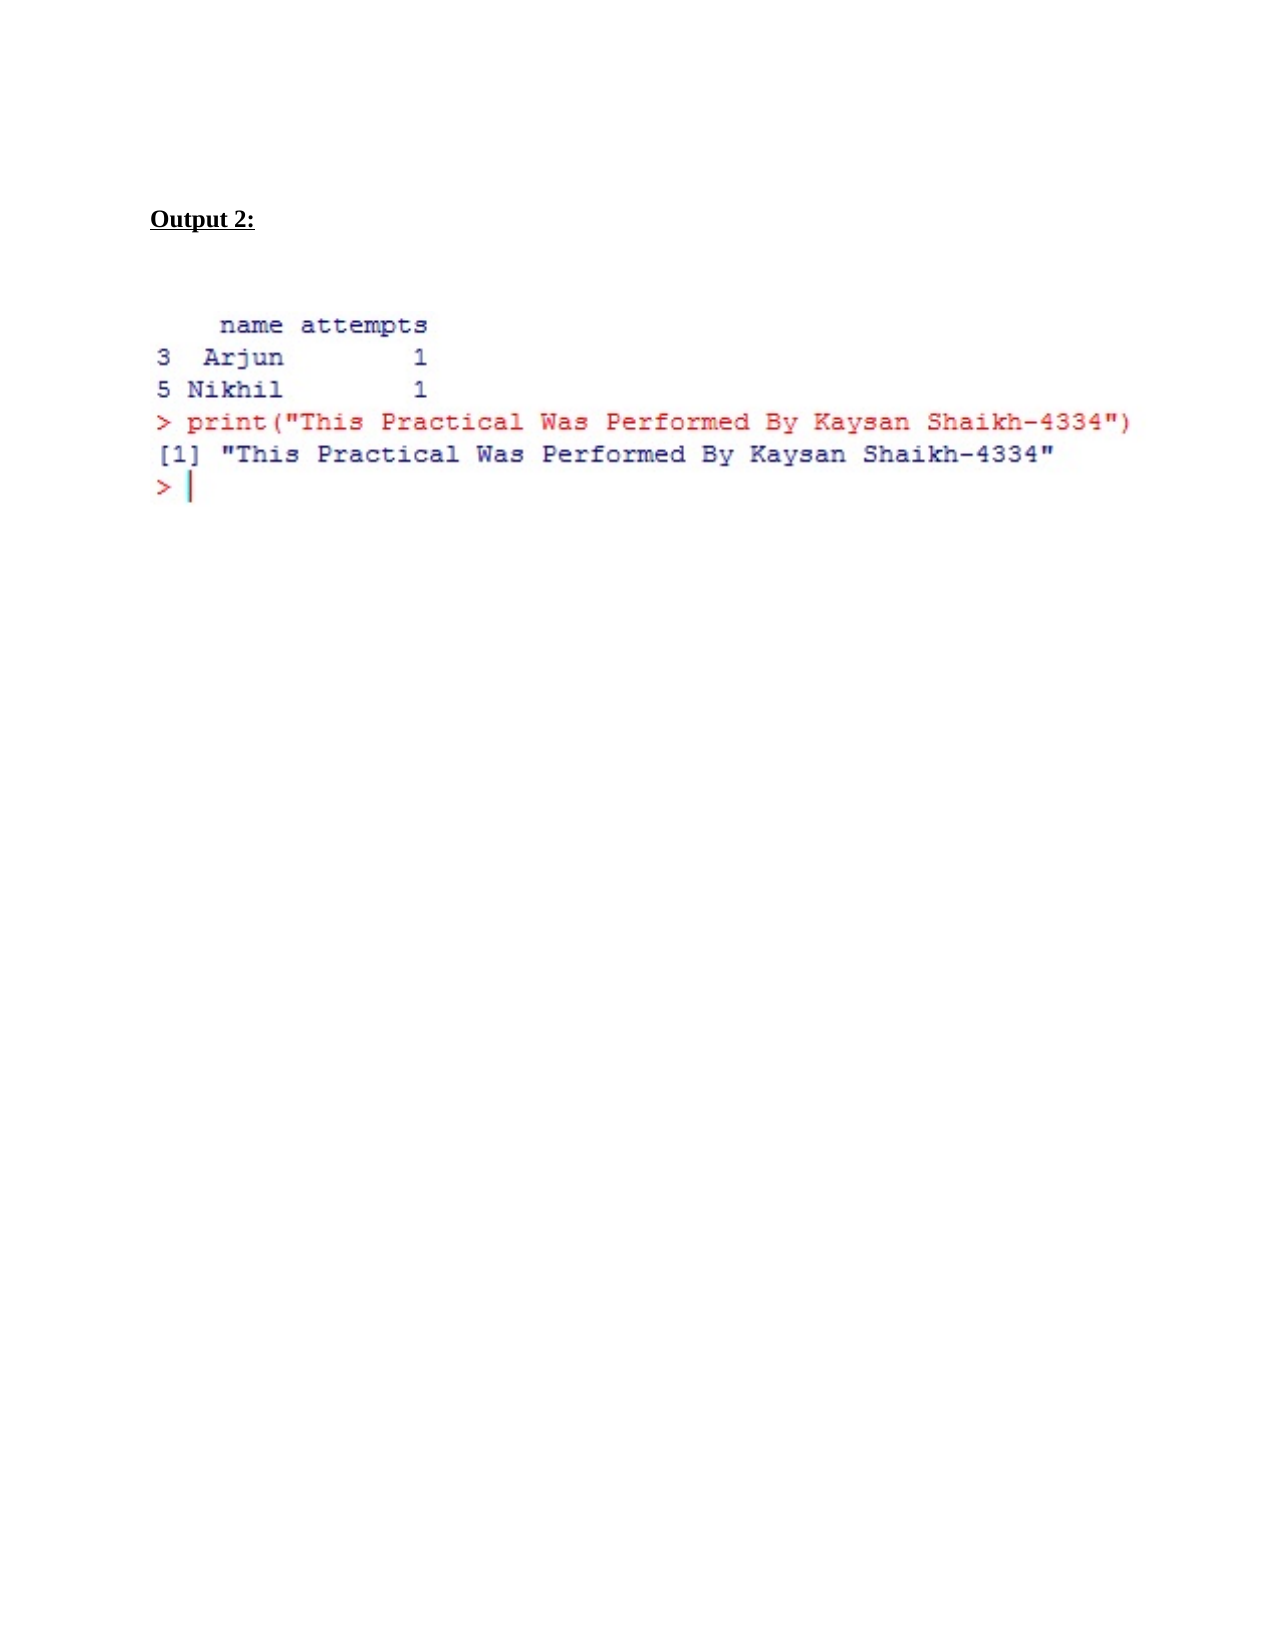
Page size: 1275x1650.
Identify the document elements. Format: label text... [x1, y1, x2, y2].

picture [150, 311, 1192, 527]
text Output 2: [150, 204, 1125, 233]
